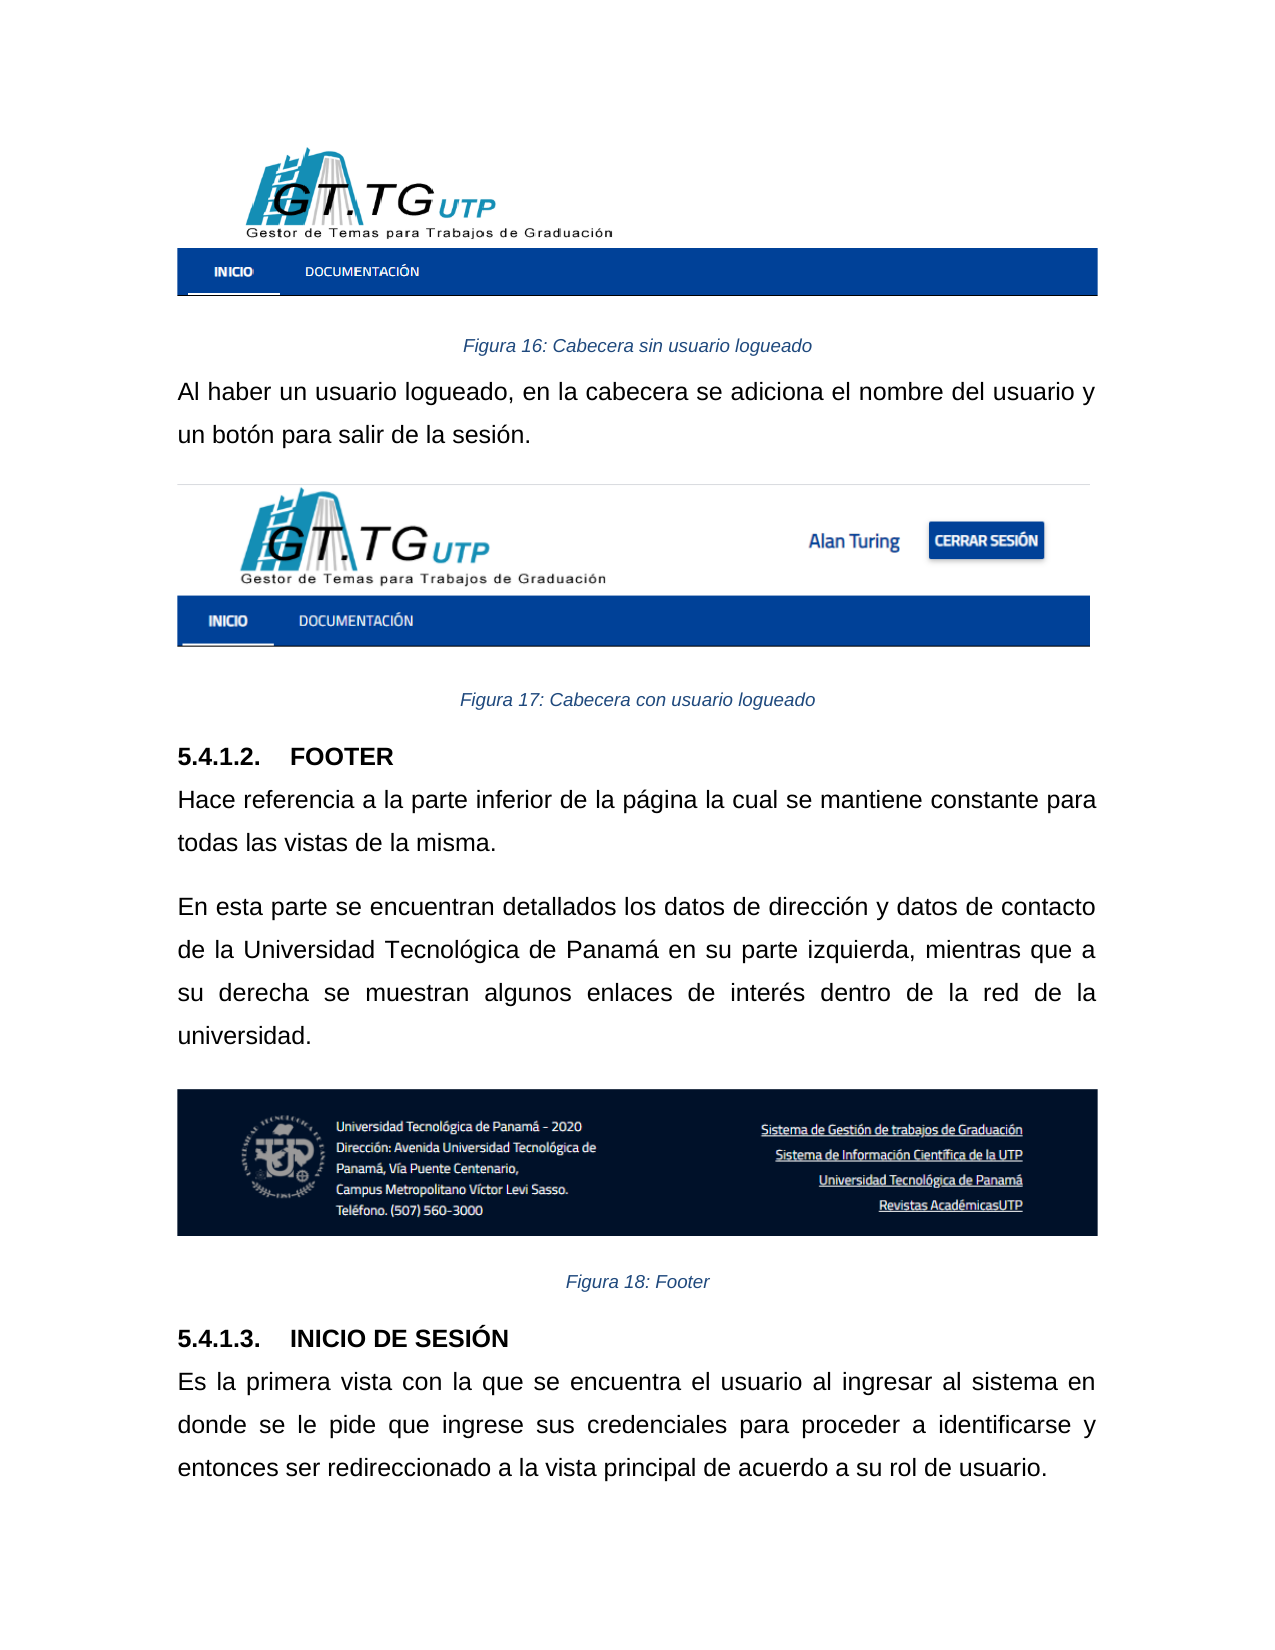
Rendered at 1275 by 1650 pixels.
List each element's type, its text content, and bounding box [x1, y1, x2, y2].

picture [177, 1085, 1098, 1236]
text En esta parte se encuentran detallados los datos de dirección y datos de contacto de la Universidad Tecnológica de Panamá en su parte izquierda, mientras que a su derecha se muestran algunos enlaces de interés dentro de la red de la universidad. [177, 892, 1098, 1050]
subtitle INICIO DE SESIÓN [177, 1324, 1098, 1352]
text Es la primera vista con la que se encuentra el usuario al ingresar al sistema en donde se le pide que ingrese sus credenciales para proceder a identificarse y entonces ser redireccionado a la vista principal de acuerdo a su rol de usuario. [177, 1367, 1098, 1482]
text Hace referencia a la parte inferior de la página la cual se mantiene constante para todas las vistas de la misma. [177, 785, 1098, 857]
picture [177, 147, 1098, 300]
picture [177, 484, 1090, 654]
subtitle FOOTER [177, 742, 1098, 770]
text Al haber un usuario logueado, en la cabecera se adiciona el nombre del usuario y un botón para salir de la sesión. [177, 377, 1098, 449]
